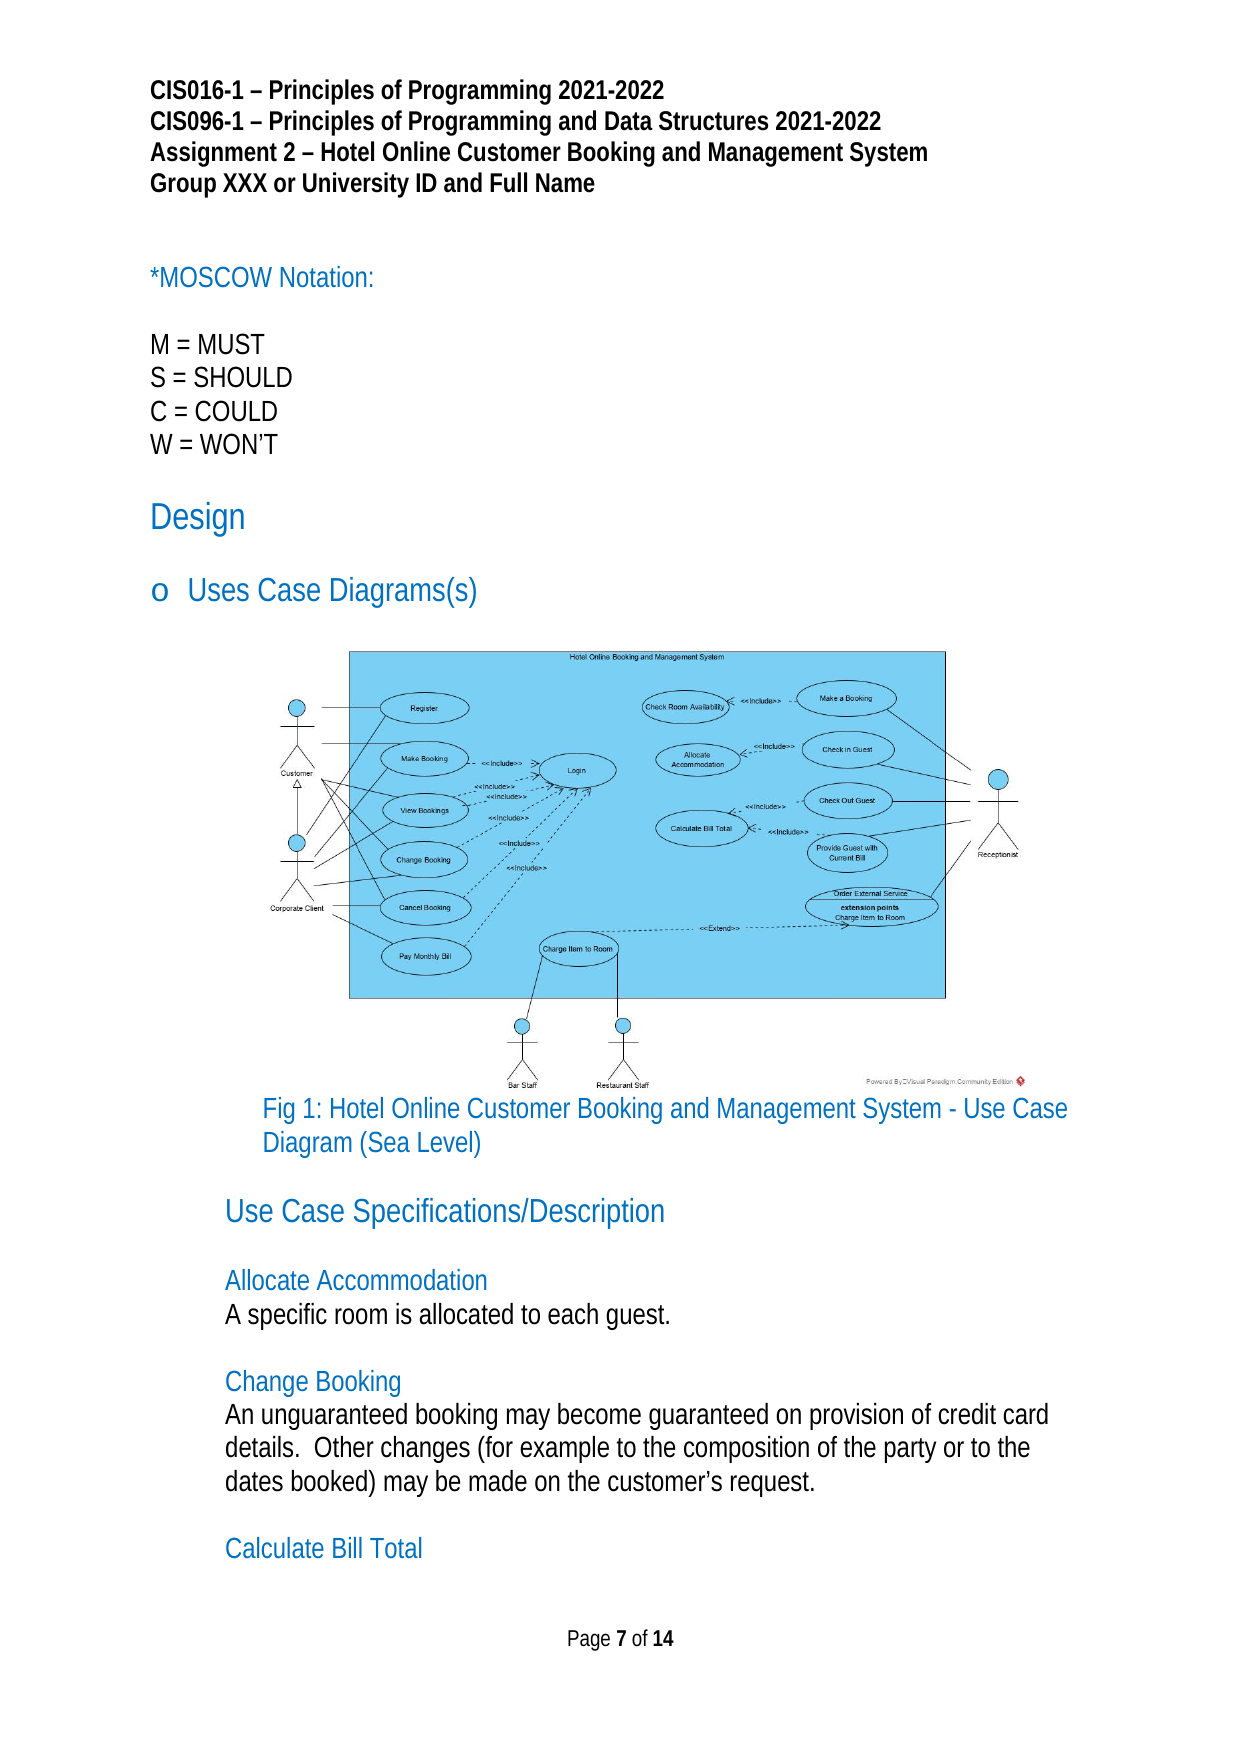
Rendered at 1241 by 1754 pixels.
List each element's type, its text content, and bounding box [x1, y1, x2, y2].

text M = MUST [150, 327, 1090, 360]
text Calculate Bill Total [225, 1531, 1090, 1564]
text An unguaranteed booking may become guaranteed on provision of credit card details. Other changes (for example to the composition of the party or to the dates booked) may be made on the customer’s request. [225, 1397, 1090, 1497]
text A specific room is allocated to each guest. [225, 1297, 1090, 1330]
text Change Booking [225, 1364, 1090, 1397]
text W = WON’T [150, 427, 1090, 461]
text *MOSCOW Notation: [150, 260, 1090, 293]
text Allocate Accommodation [225, 1263, 1090, 1297]
text Design [150, 494, 1090, 537]
list Uses Case Diagrams(s) [150, 571, 1090, 612]
picture [262, 650, 1028, 1092]
text S = SHOULD [150, 360, 1090, 394]
text Use Case Specifications/Description [225, 1192, 1090, 1230]
list Fig 1: Hotel Online Customer Booking and Management System - Use Case Diagram (Sea Level) [262, 1091, 1090, 1158]
text C = COULD [150, 394, 1090, 427]
